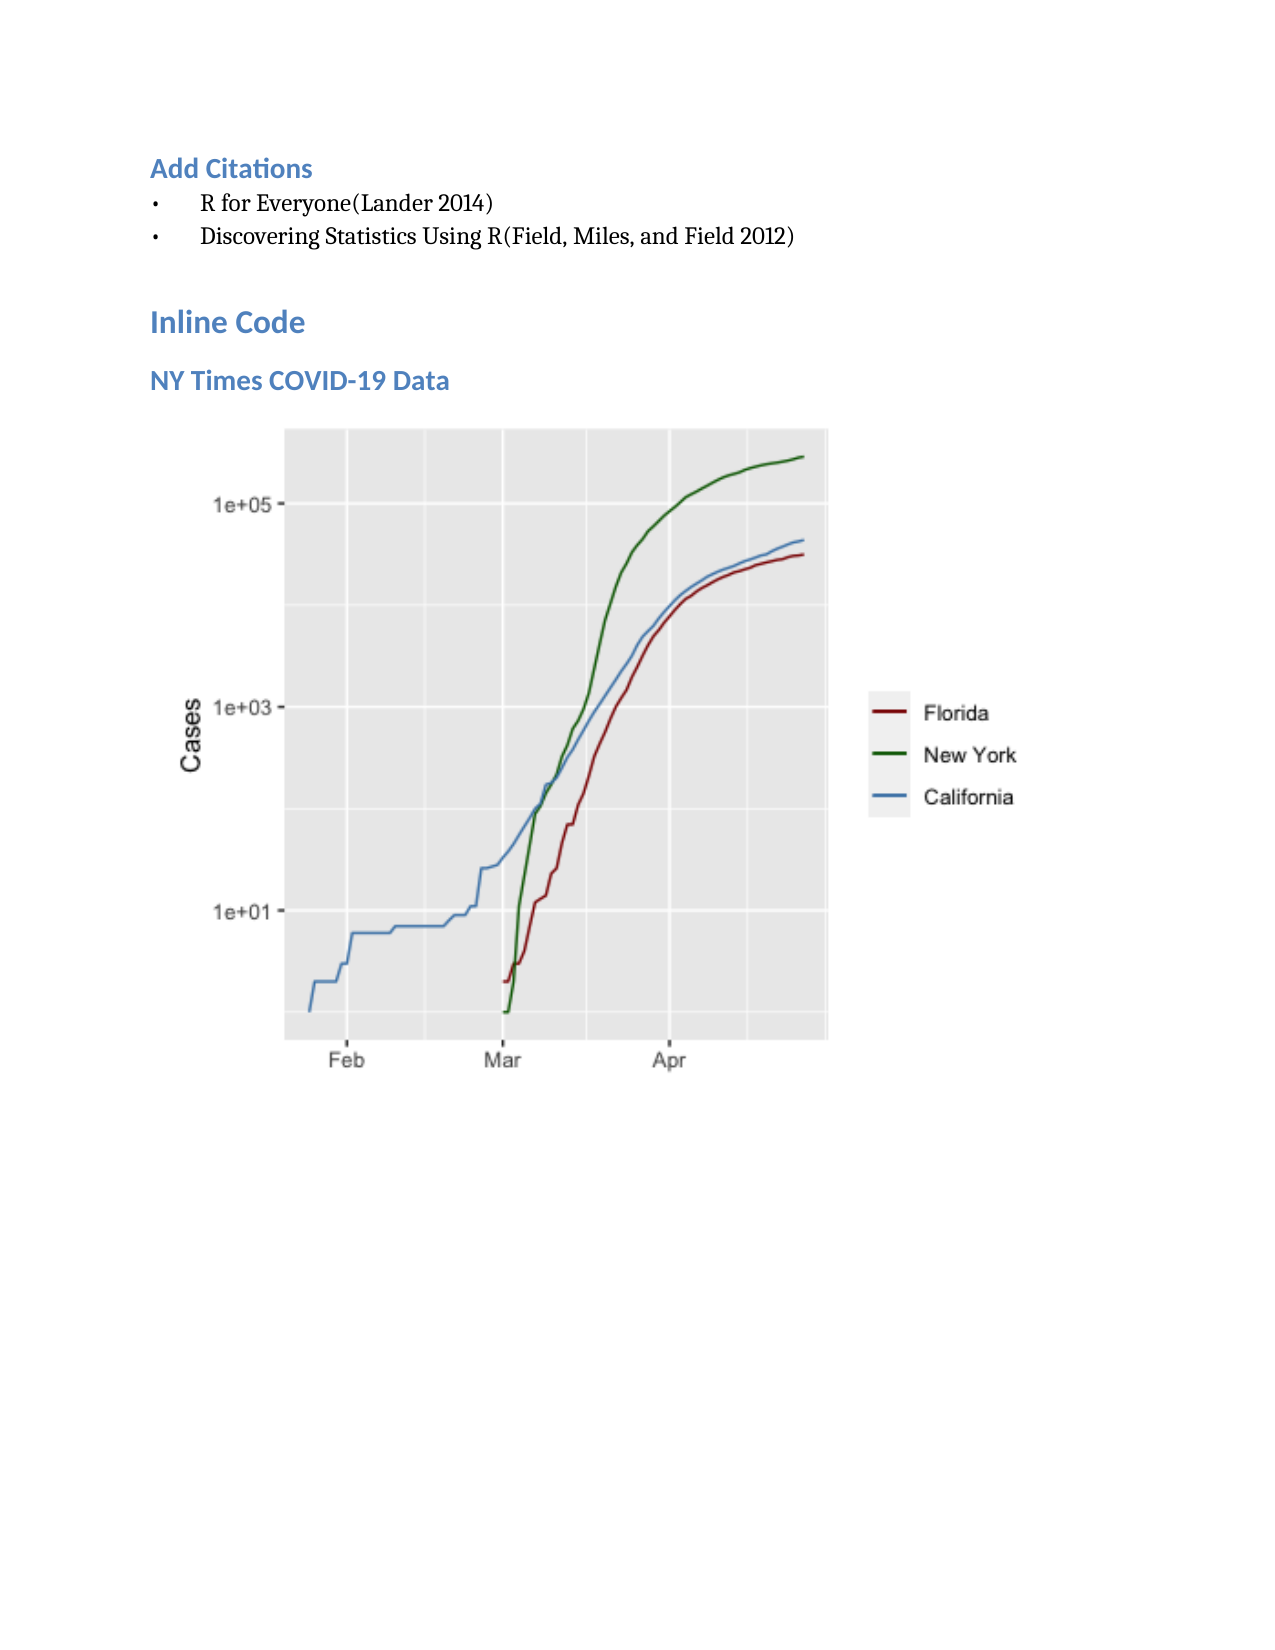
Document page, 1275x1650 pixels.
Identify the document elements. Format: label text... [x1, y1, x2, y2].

picture [168, 416, 1044, 1117]
subtitle Add Citations [150, 150, 1125, 186]
list R for Everyone(Lander 2014) [150, 189, 1125, 218]
subtitle Inline Code [150, 301, 1125, 341]
subtitle NY Times COVID-19 Data [150, 362, 1125, 398]
list Discovering Statistics Using R(Field, Miles, and Field 2012) [150, 222, 1125, 251]
